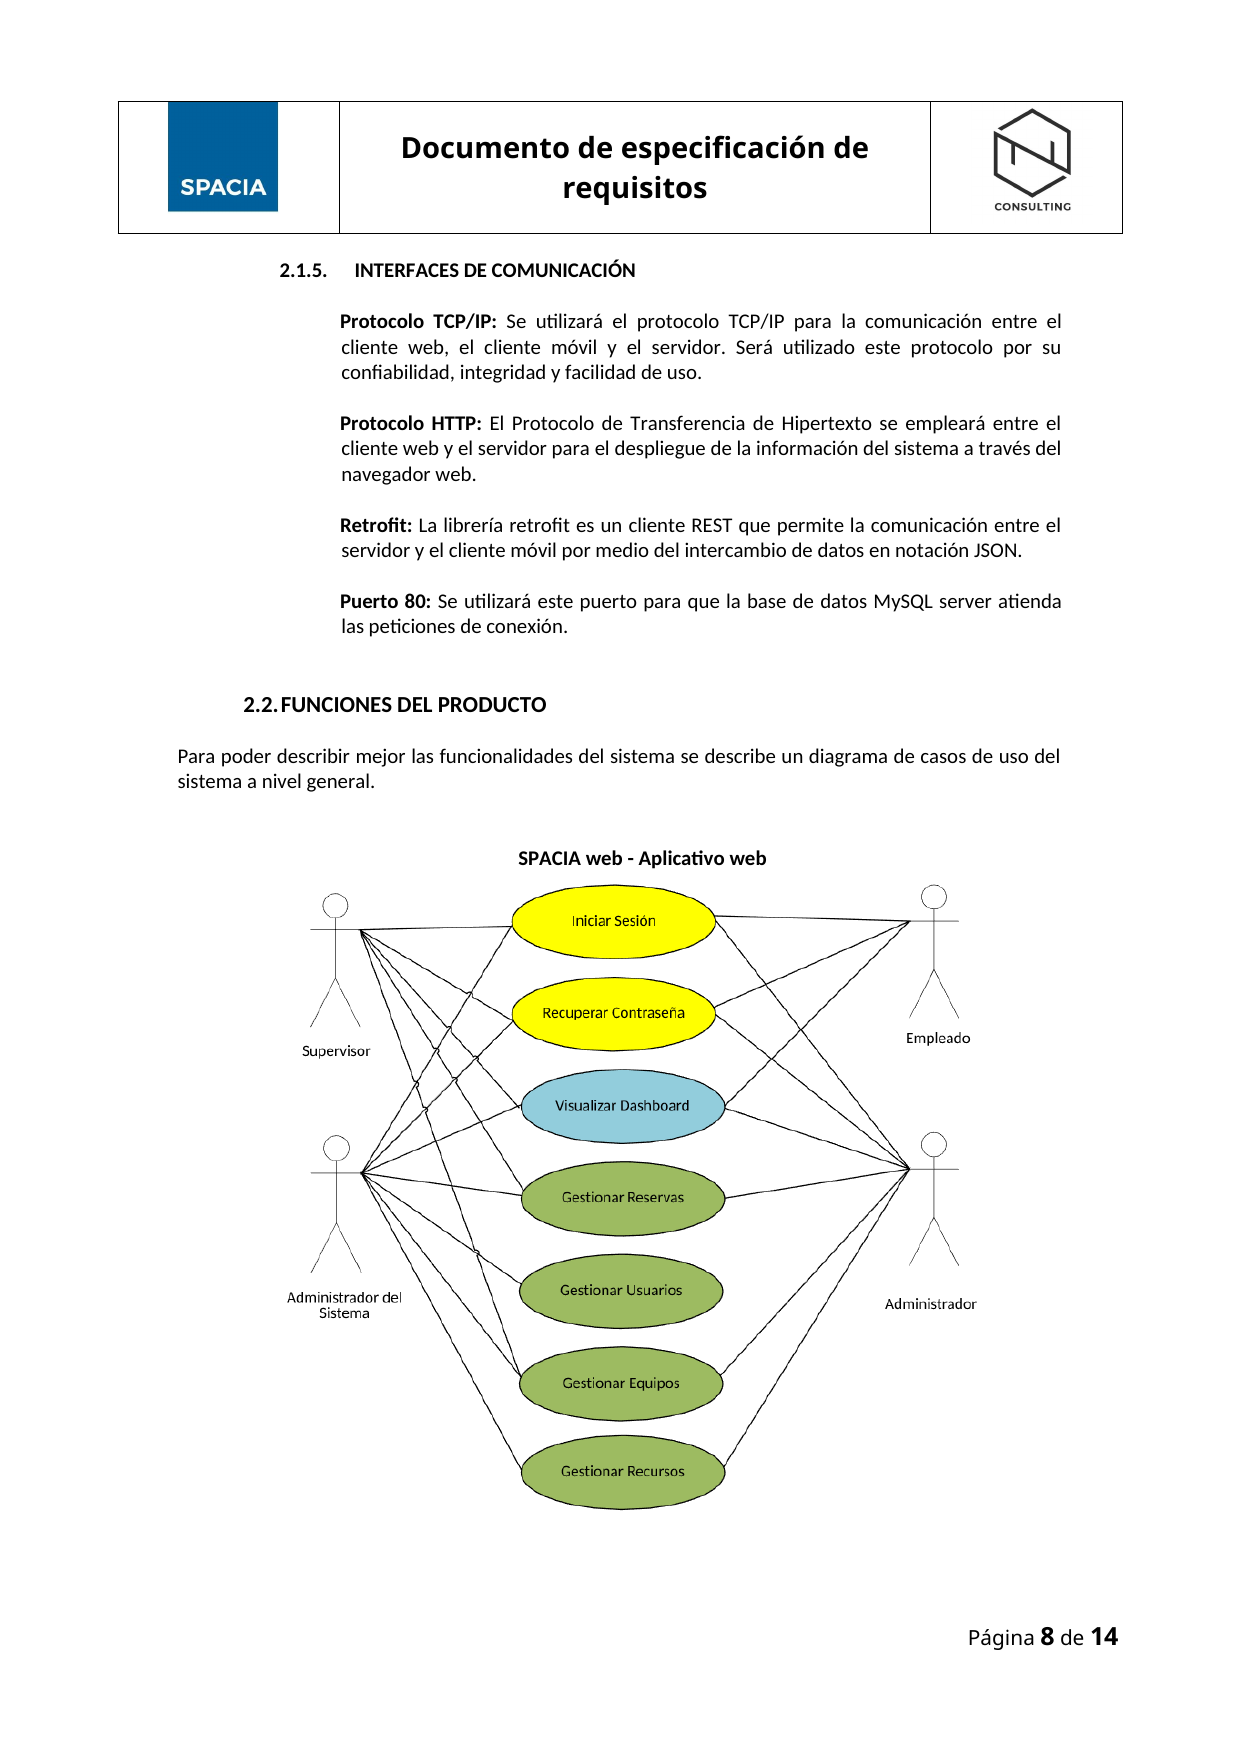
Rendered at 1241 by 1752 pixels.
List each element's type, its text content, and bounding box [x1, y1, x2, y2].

text Protocolo HTTP: El Protocolo de Transferencia de Hipertexto se empleará entre el cliente web y el servidor para el despliegue de la información del sistema a través del navegador web. [340, 410, 1063, 486]
text Puerto 80: Se utilizará este puerto para que la base de datos MySQL server atienda las peticiones de conexión. [340, 588, 1063, 639]
text Retrofit: La librería retrofit es un cliente REST que permite la comunicación entre el servidor y el cliente móvil por medio del intercambio de datos en notación JSON. [340, 512, 1063, 563]
text SPACIA web - Aplicativo web [222, 845, 1063, 870]
picture [971, 102, 1094, 224]
text Para poder describir mejor las funcionalidades del sistema se describe un diagrama de casos de uso del sistema a nivel general. [177, 718, 1063, 794]
subtitle FUNCIONES DEL PRODUCTO [243, 690, 1063, 718]
text Protocolo TCP/IP: Se utilizará el protocolo TCP/IP para la comunicación entre el cliente web, el cliente móvil y el servidor. Será utilizado este protocolo por su confiabilidad, integridad y facilidad de uso. [340, 308, 1063, 385]
picture [167, 102, 280, 214]
subtitle INTERFACES DE COMUNICACIÓN [279, 258, 1063, 283]
picture [284, 870, 1000, 1540]
